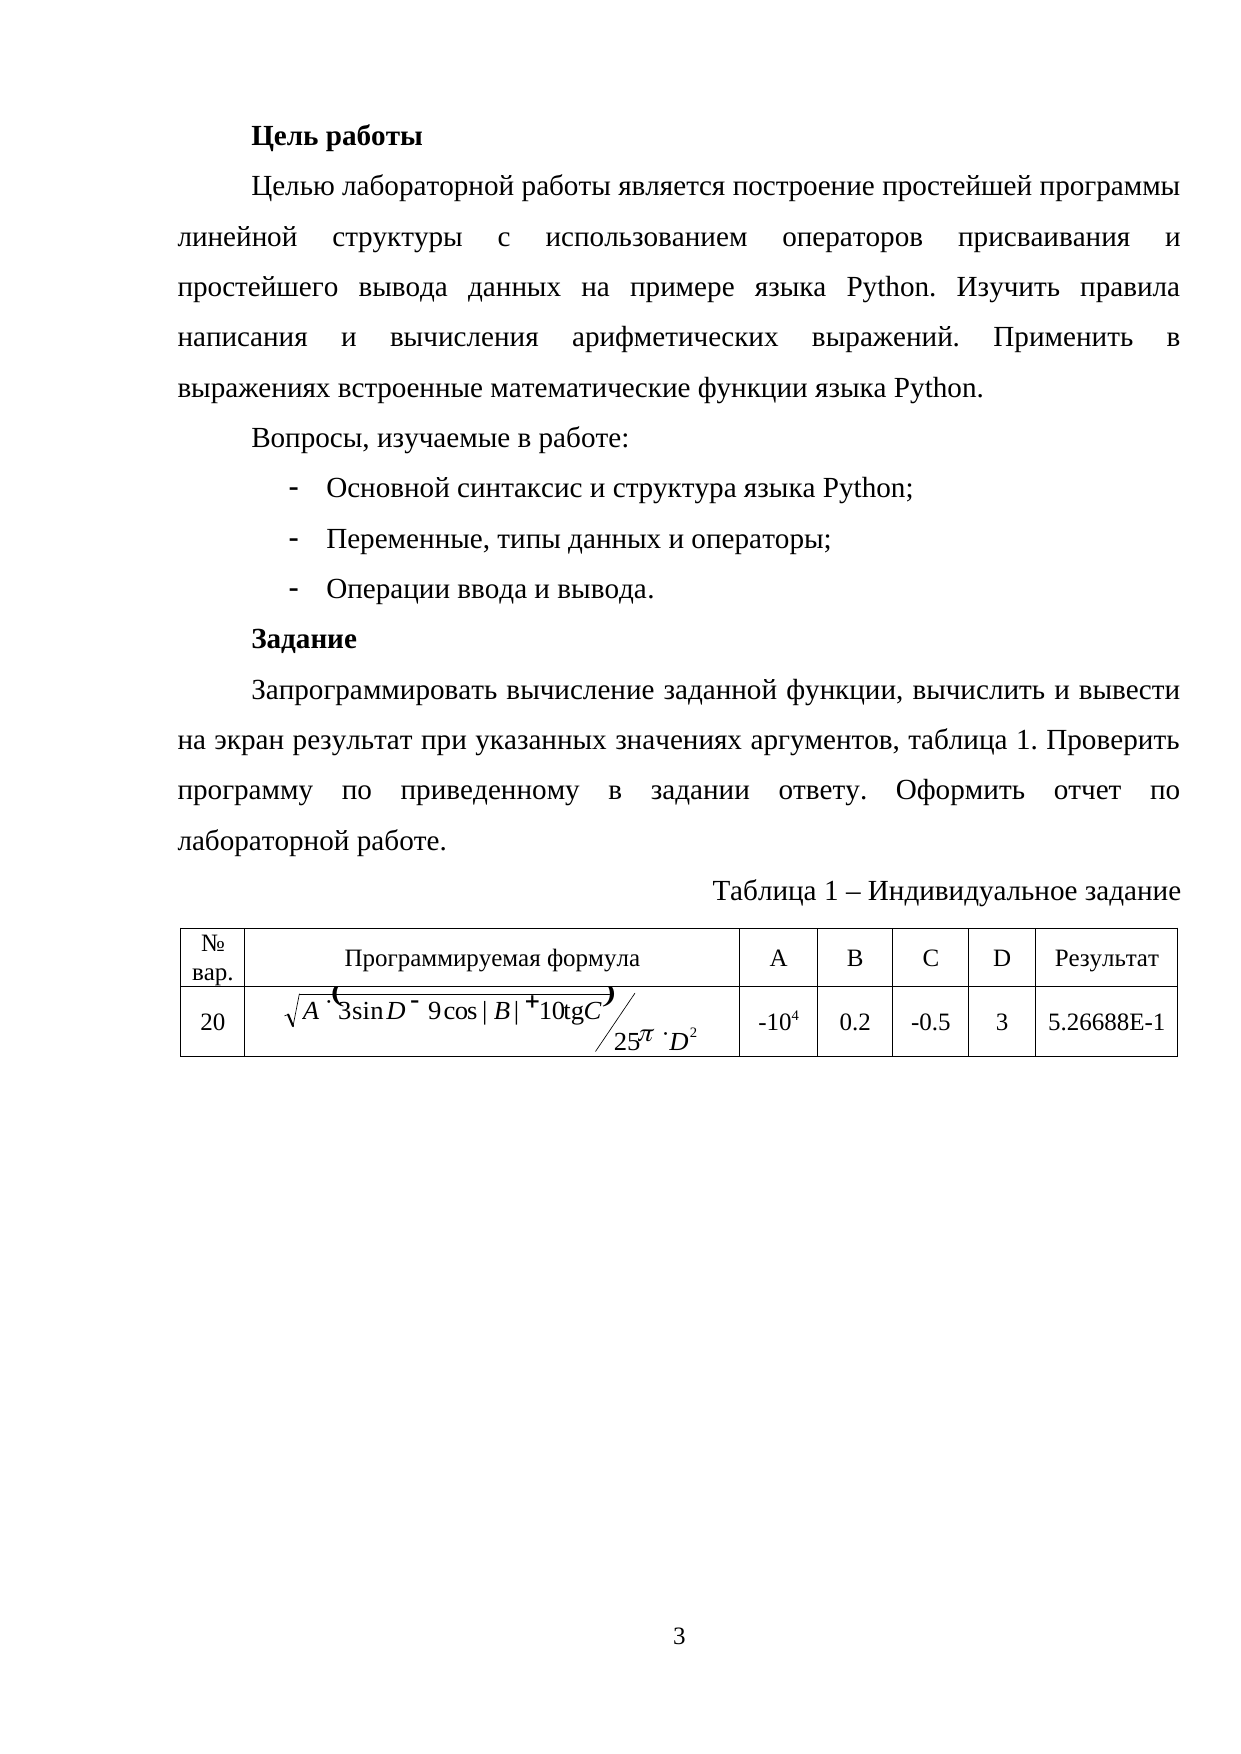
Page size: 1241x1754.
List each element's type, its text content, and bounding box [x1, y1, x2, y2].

text Цель работы [177, 118, 1181, 152]
table_header D [969, 929, 1035, 986]
list Переменные, типы данных и операторы; [288, 521, 1181, 554]
text Запрограммировать вычисление заданной функции, вычислить и вывести на экран результат при указанных значениях аргументов, таблица 1. Проверить программу по приведенному в задании ответу. Оформить отчет по лабораторной работе. [177, 672, 1181, 856]
text Задание [177, 622, 1181, 655]
table_cell 0.2 [818, 987, 892, 1056]
table_cell 3 [969, 987, 1035, 1056]
text Целью лабораторной работы является построение простейшей программы линейной структуры с использованием операторов присваивания и простейшего вывода данных на примере языка Python. Изучить правила написания и вычисления арифметических выражений. Применить в выражениях встроенные математические функции языка Python. [177, 168, 1181, 403]
table_header A [740, 929, 817, 986]
table_cell 20 [181, 987, 244, 1056]
table_header № вар. [181, 929, 244, 986]
list Операции ввода и вывода. [288, 571, 1181, 605]
text Вопросы, изучаемые в работе: [177, 420, 1181, 453]
table_header Результат [1036, 929, 1177, 986]
table_cell -0.5 [893, 987, 968, 1056]
table_cell -104 [740, 987, 817, 1056]
table_header C [893, 929, 968, 986]
list Основной синтаксис и структура языка Python; [288, 470, 1181, 504]
table_cell 5.26688E-1 [1036, 987, 1177, 1056]
table_header B [818, 929, 892, 986]
table_cell [245, 987, 739, 1056]
table_header Программируемая формула [245, 929, 739, 986]
text Таблица 1 – Индивидуальное задание [177, 873, 1181, 907]
